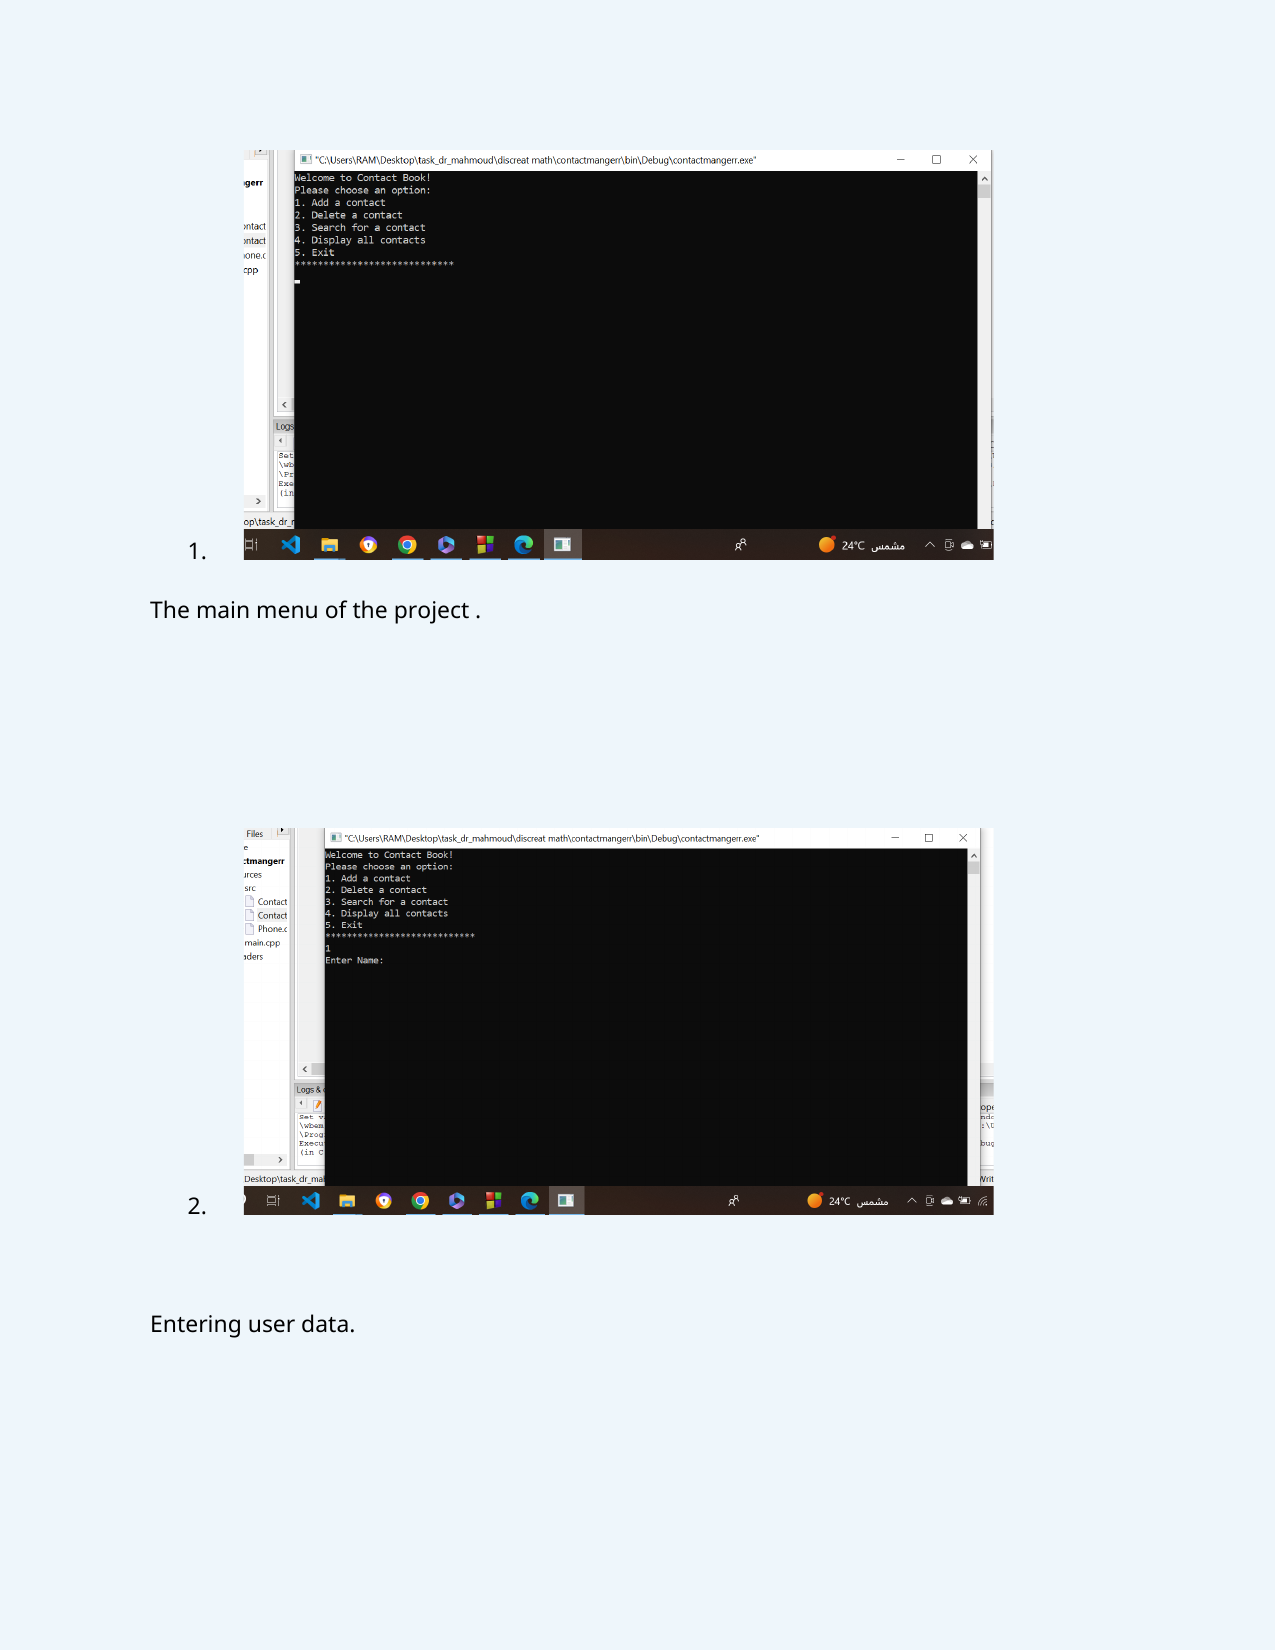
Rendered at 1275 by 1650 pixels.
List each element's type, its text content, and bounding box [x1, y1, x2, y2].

text The main menu of the project . [150, 594, 1125, 625]
text Entering user data. [150, 1308, 1125, 1339]
